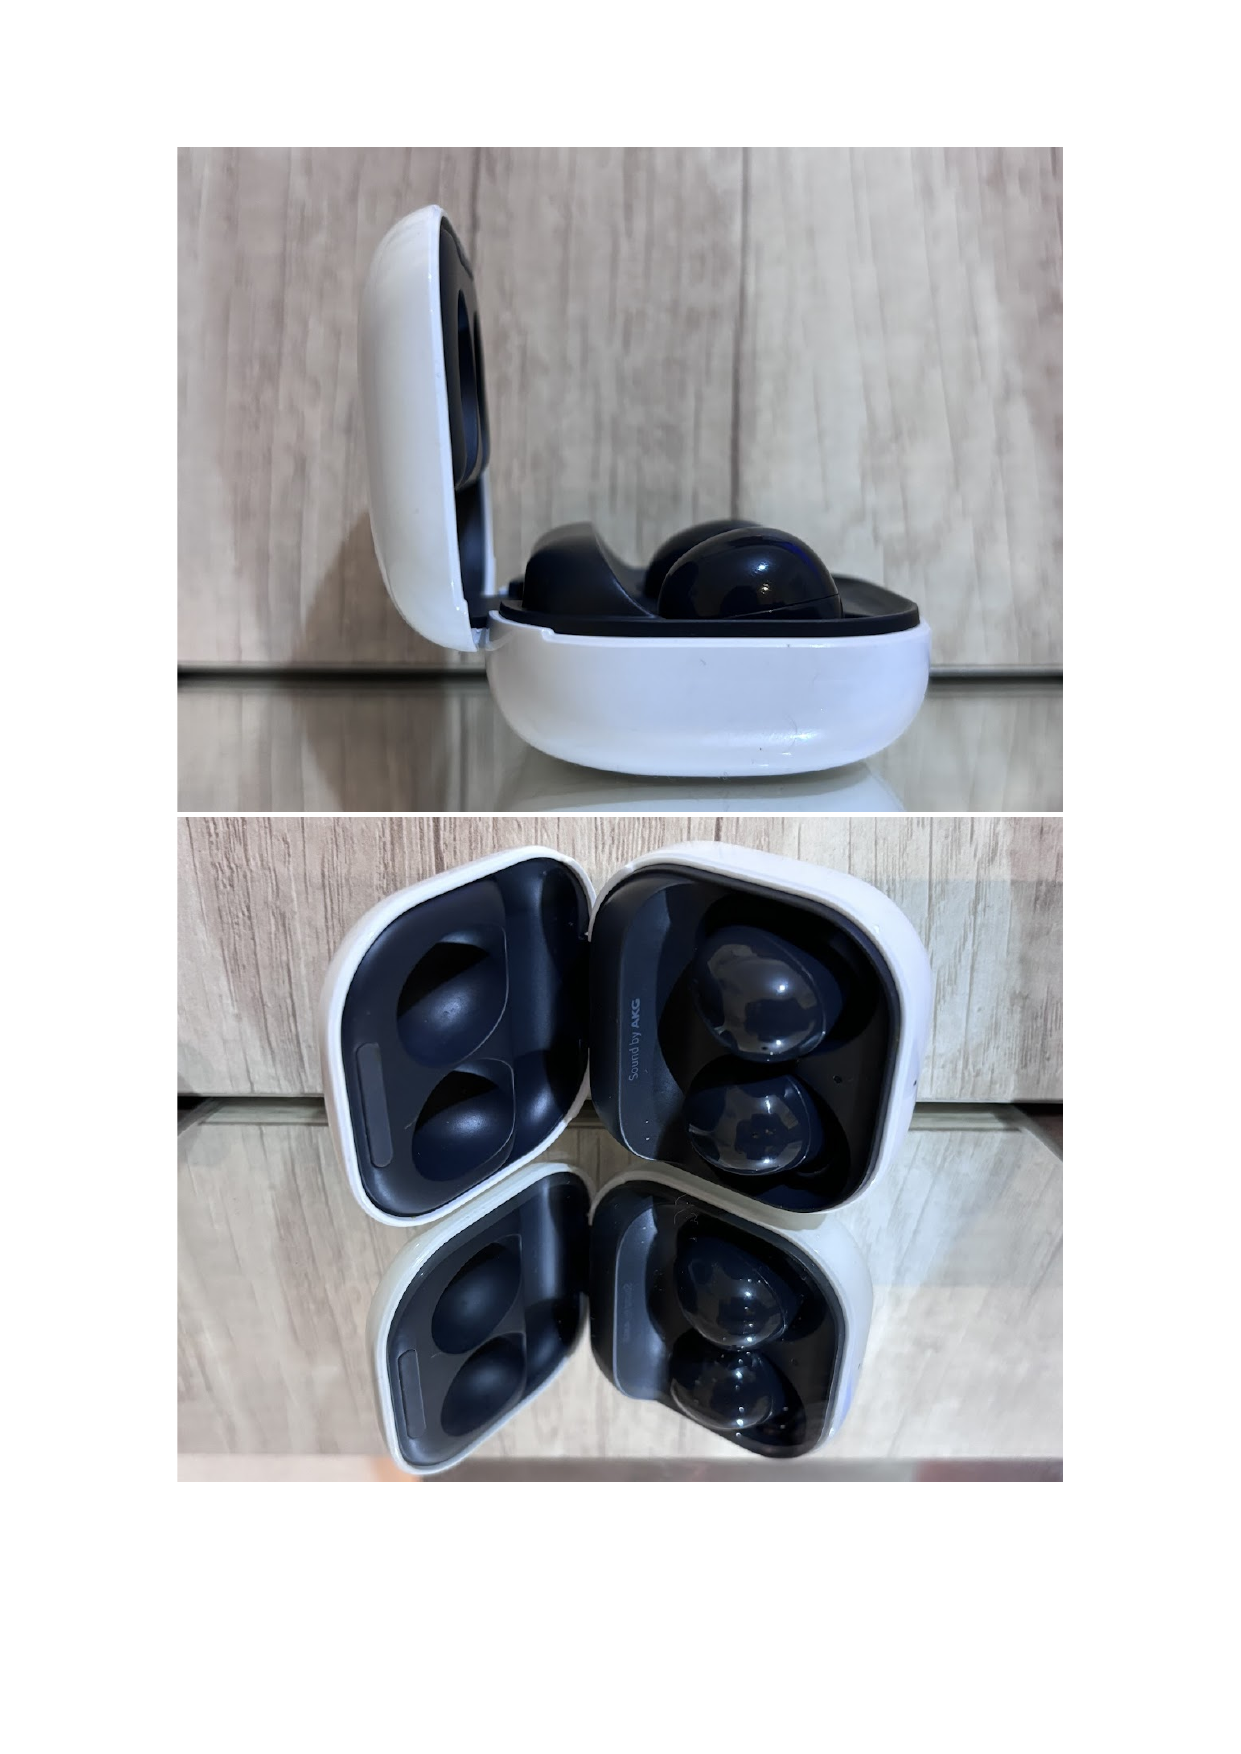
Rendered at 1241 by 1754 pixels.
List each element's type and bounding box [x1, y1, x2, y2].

picture [177, 147, 1063, 812]
picture [177, 817, 1063, 1482]
